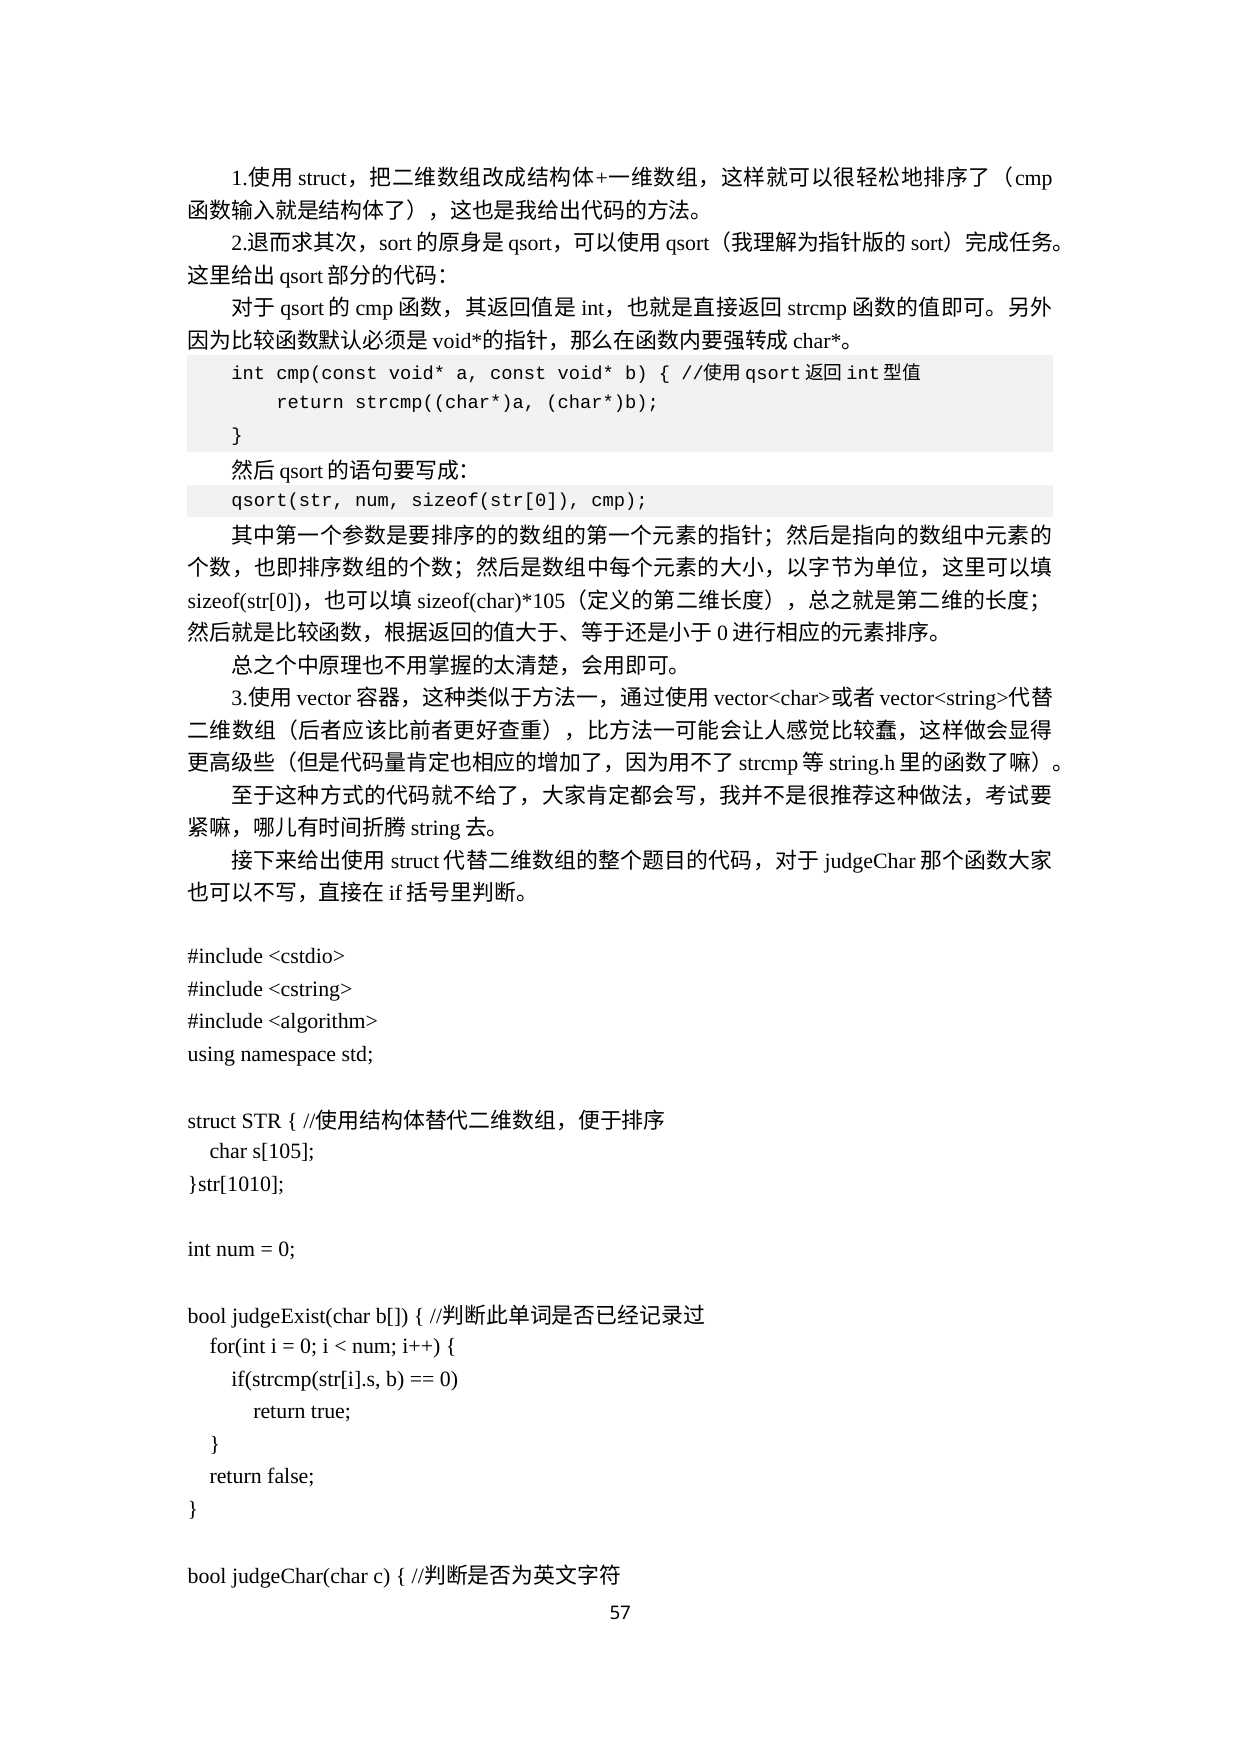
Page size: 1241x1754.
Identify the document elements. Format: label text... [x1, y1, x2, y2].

text bool judgeChar(char c) { //判断是否为英文字符 [187, 1557, 1053, 1590]
text 接下来给出使用struct代替二维数组的整个题目的代码，对于judgeChar那个函数大家也可以不写，直接在if括号里判断。 [187, 842, 1053, 907]
text struct STR { //使用结构体替代二维数组，便于排序 [187, 1102, 1053, 1135]
text } [187, 1427, 1053, 1460]
text #include <algorithm> [187, 1005, 1053, 1037]
text int num = 0; [187, 1232, 1053, 1265]
text return false; [187, 1460, 1053, 1492]
text using namespace std; [187, 1037, 1053, 1070]
text qsort(str, num, sizeof(str[0]), cmp); [187, 485, 1053, 517]
text 2.退而求其次，sort的原身是qsort，可以使用qsort（我理解为指针版的sort）完成任务。这里给出qsort部分的代码： [187, 225, 1053, 290]
text #include <cstring> [187, 972, 1053, 1005]
text if(strcmp(str[i].s, b) == 0) [187, 1362, 1053, 1395]
text }str[1010]; [187, 1167, 1053, 1200]
text int cmp(const void* a, const void* b) { //使用qsort返回int型值 [187, 355, 1053, 387]
text 对于qsort的cmp函数，其返回值是int，也就是直接返回strcmp函数的值即可。另外因为比较函数默认必须是void*的指针，那么在函数内要强转成char*。 [187, 290, 1053, 355]
text 3.使用vector容器，这种类似于方法一，通过使用vector<char>或者vector<string>代替二维数组（后者应该比前者更好查重），比方法一可能会让人感觉比较蠢，这样做会显得更高级些（但是代码量肯定也相应的增加了，因为用不了strcmp等string.h里的函数了嘛）。 [187, 680, 1053, 777]
text 至于这种方式的代码就不给了，大家肯定都会写，我并不是很推荐这种做法，考试要紧嘛，哪儿有时间折腾string去。 [187, 777, 1053, 842]
text #include <cstdio> [187, 940, 1053, 972]
text 1.使用struct，把二维数组改成结构体+一维数组，这样就可以很轻松地排序了（cmp函数输入就是结构体了），这也是我给出代码的方法。 [187, 160, 1053, 225]
text } [187, 1492, 1053, 1525]
text return true; [187, 1395, 1053, 1427]
text char s[105]; [187, 1135, 1053, 1167]
text 然后qsort的语句要写成： [187, 452, 1053, 485]
text bool judgeExist(char b[]) { //判断此单词是否已经记录过 [187, 1297, 1053, 1330]
text } [187, 420, 1053, 452]
text return strcmp((char*)a, (char*)b); [187, 387, 1053, 420]
text for(int i = 0; i < num; i++) { [187, 1330, 1053, 1362]
text 总之个中原理也不用掌握的太清楚，会用即可。 [187, 647, 1053, 680]
text 其中第一个参数是要排序的的数组的第一个元素的指针；然后是指向的数组中元素的个数，也即排序数组的个数；然后是数组中每个元素的大小，以字节为单位，这里可以填sizeof(str[0])，也可以填sizeof(char)*105（定义的第二维长度），总之就是第二维的长度；然后就是比较函数，根据返回的值大于、等于还是小于0进行相应的元素排序。 [187, 517, 1053, 647]
